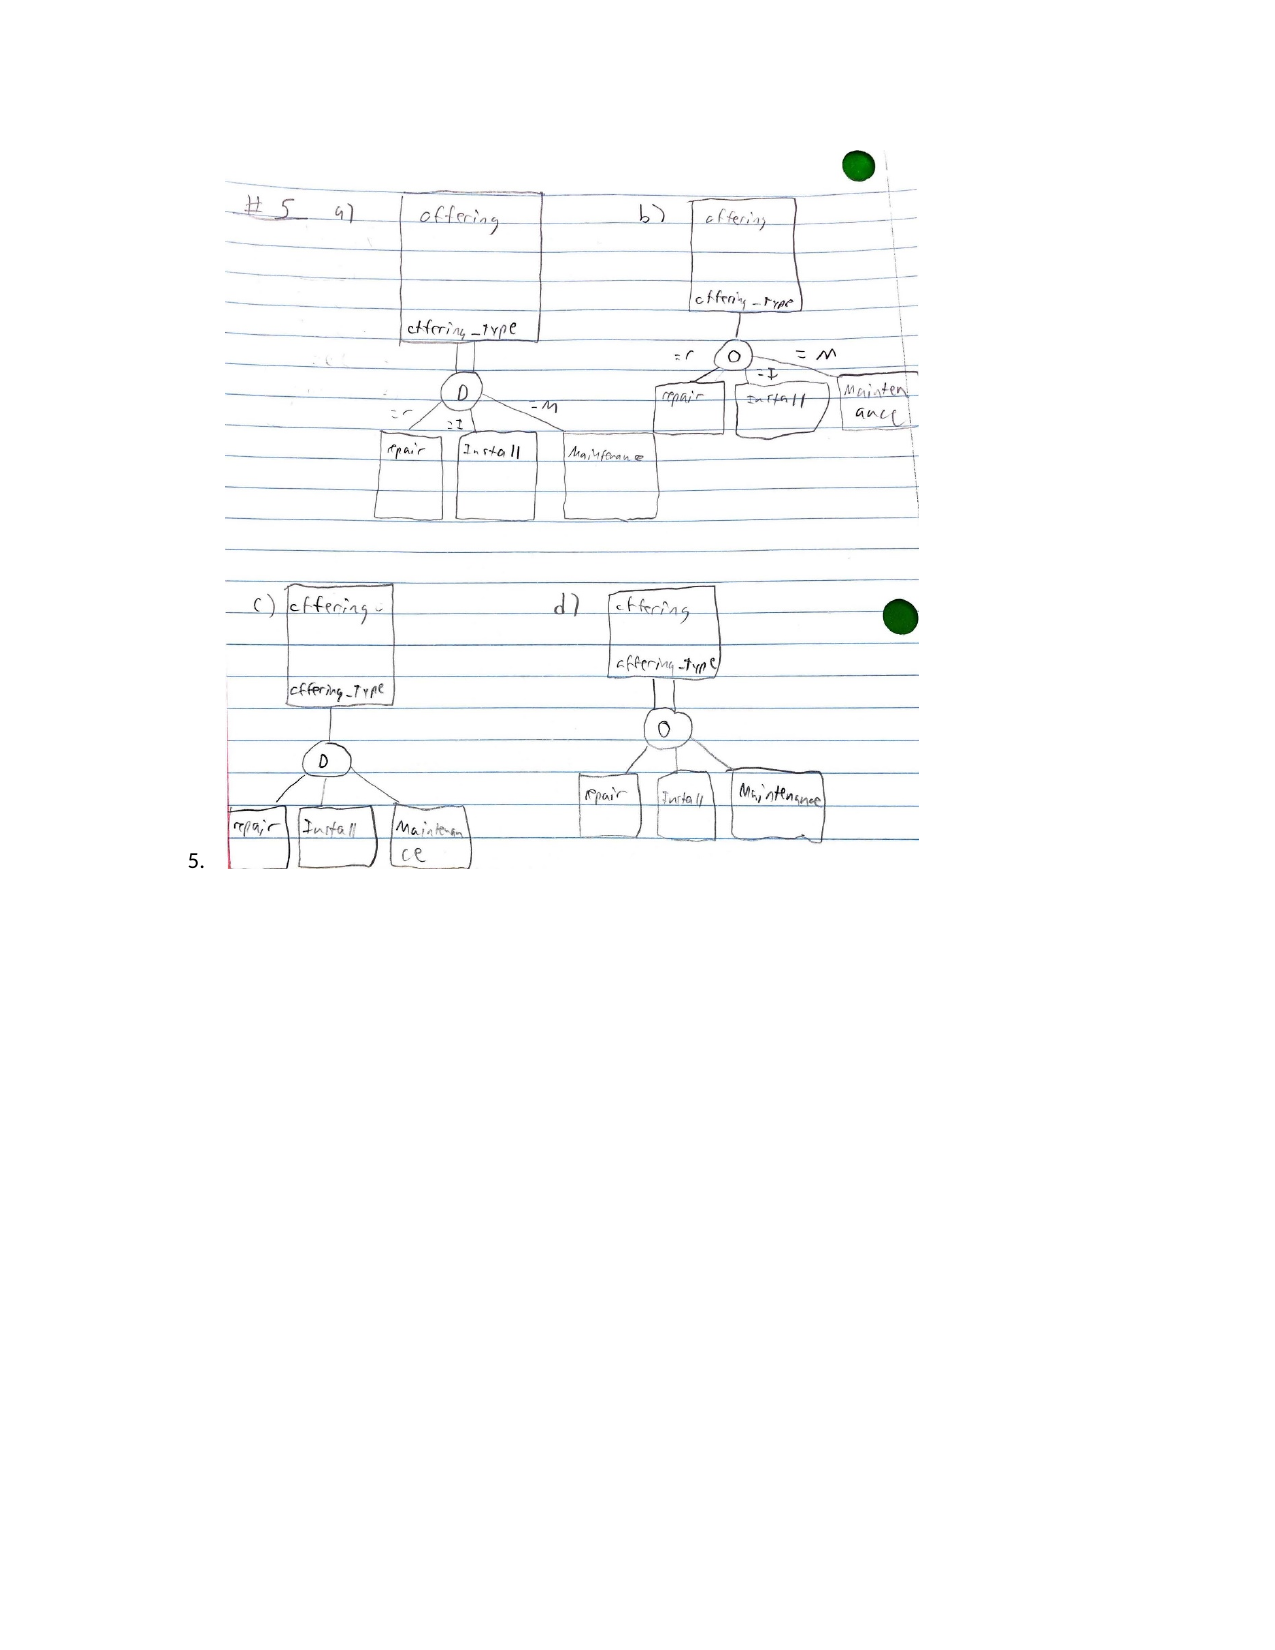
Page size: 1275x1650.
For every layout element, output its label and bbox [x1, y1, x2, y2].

picture [225, 150, 919, 869]
